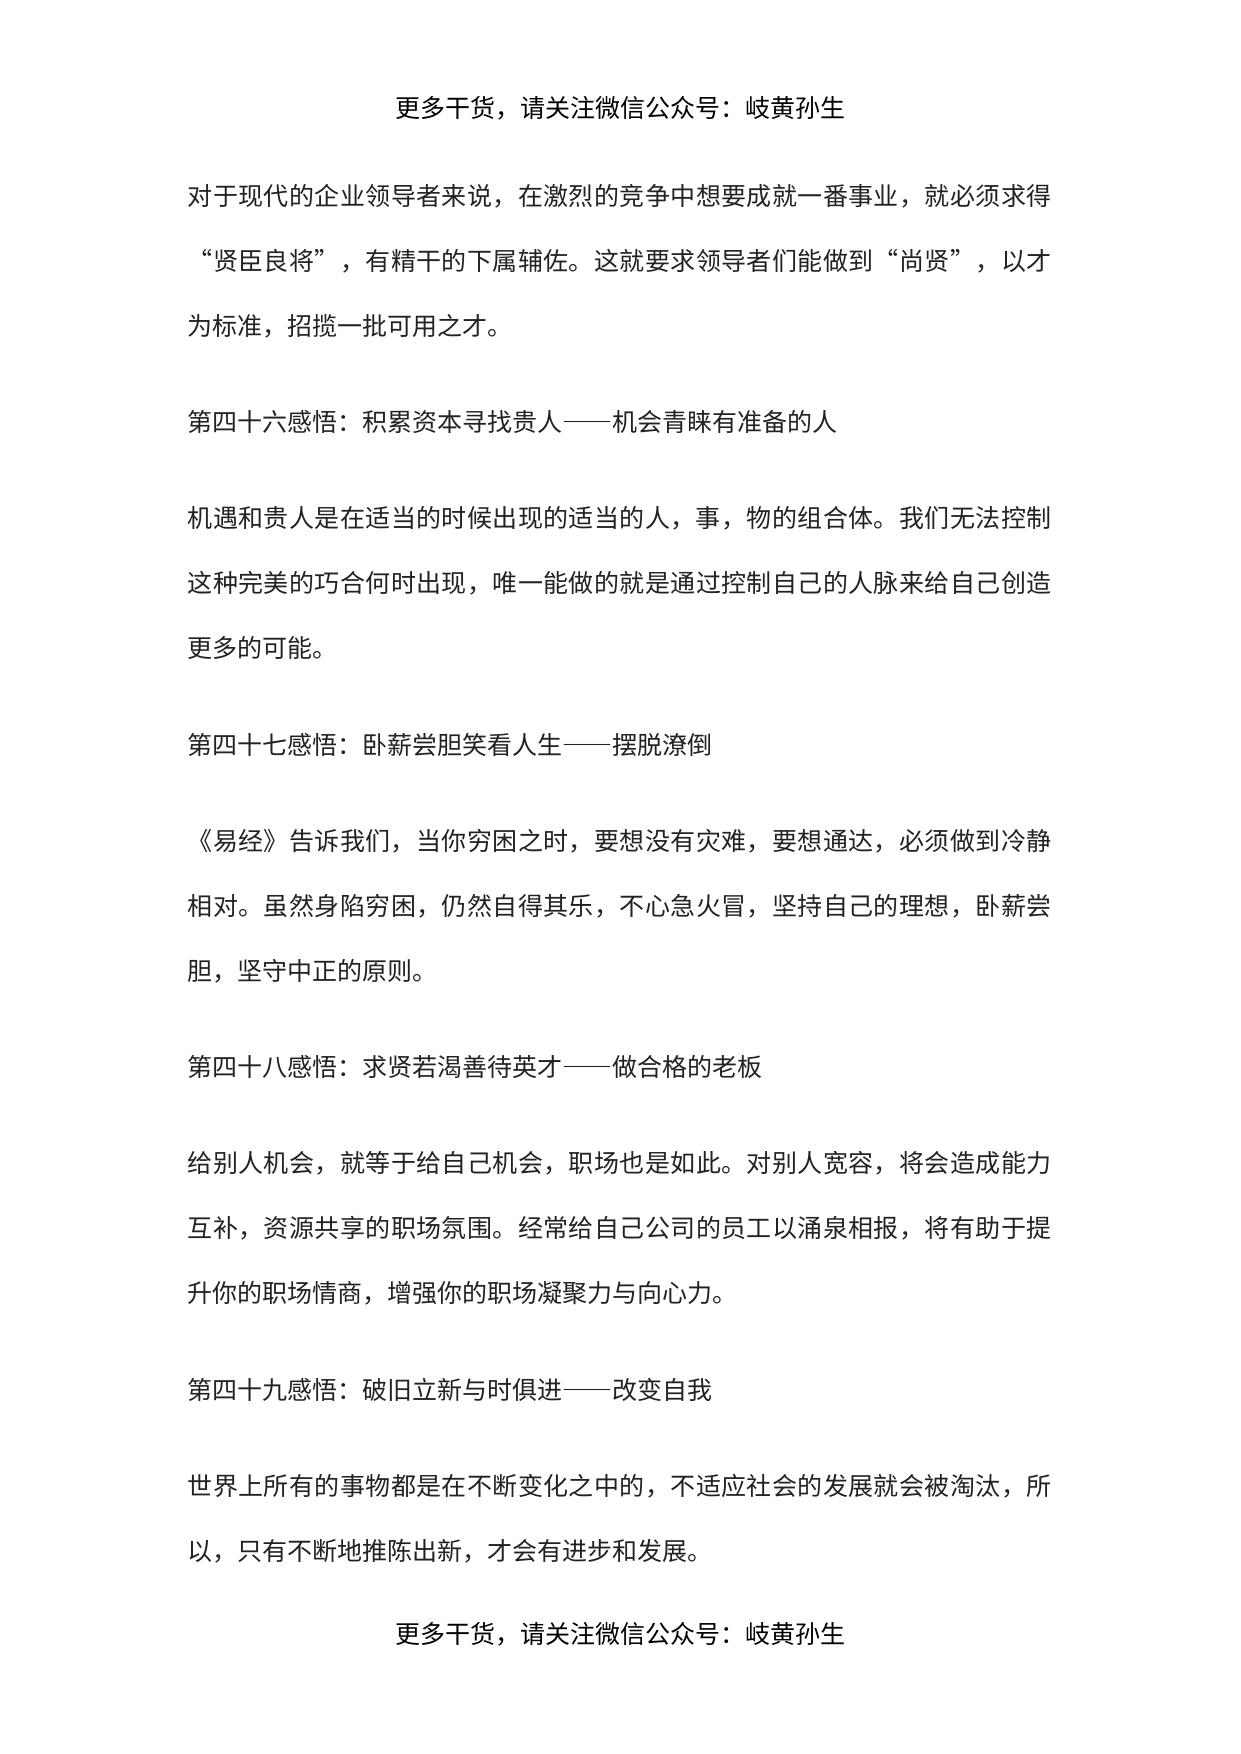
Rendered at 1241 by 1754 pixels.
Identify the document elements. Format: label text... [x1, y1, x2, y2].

text 给别人机会，就等于给自己机会，职场也是如此。对别人宽容，将会造成能力互补，资源共享的职场氛围。经常给自己公司的员工以涌泉相报，将有助于提升你的职场情商，增强你的职场凝聚力与向心力。 [187, 1129, 1053, 1324]
text 第四十九感悟：破旧立新与时俱进——改变自我 [187, 1356, 1053, 1421]
text 第四十六感悟：积累资本寻找贵人——机会青睐有准备的人 [187, 388, 1053, 453]
text 世界上所有的事物都是在不断变化之中的，不适应社会的发展就会被淘汰，所以，只有不断地推陈出新，才会有进步和发展。 [187, 1452, 1053, 1582]
text 第四十七感悟：卧薪尝胆笑看人生——摆脱潦倒 [187, 711, 1053, 776]
text 《易经》告诉我们，当你穷困之时，要想没有灾难，要想通达，必须做到冷静相对。虽然身陷穷困，仍然自得其乐，不心急火冒，坚持自己的理想，卧薪尝胆，坚守中正的原则。 [187, 807, 1053, 1002]
text 第四十八感悟：求贤若渴善待英才——做合格的老板 [187, 1033, 1053, 1098]
text 对于现代的企业领导者来说，在激烈的竞争中想要成就一番事业，就必须求得“贤臣良将”，有精干的下属辅佐。这就要求领导者们能做到“尚贤”，以才为标准，招揽一批可用之才。 [187, 162, 1053, 357]
text 机遇和贵人是在适当的时候出现的适当的人，事，物的组合体。我们无法控制这种完美的巧合何时出现，唯一能做的就是通过控制自己的人脉来给自己创造更多的可能。 [187, 484, 1053, 679]
